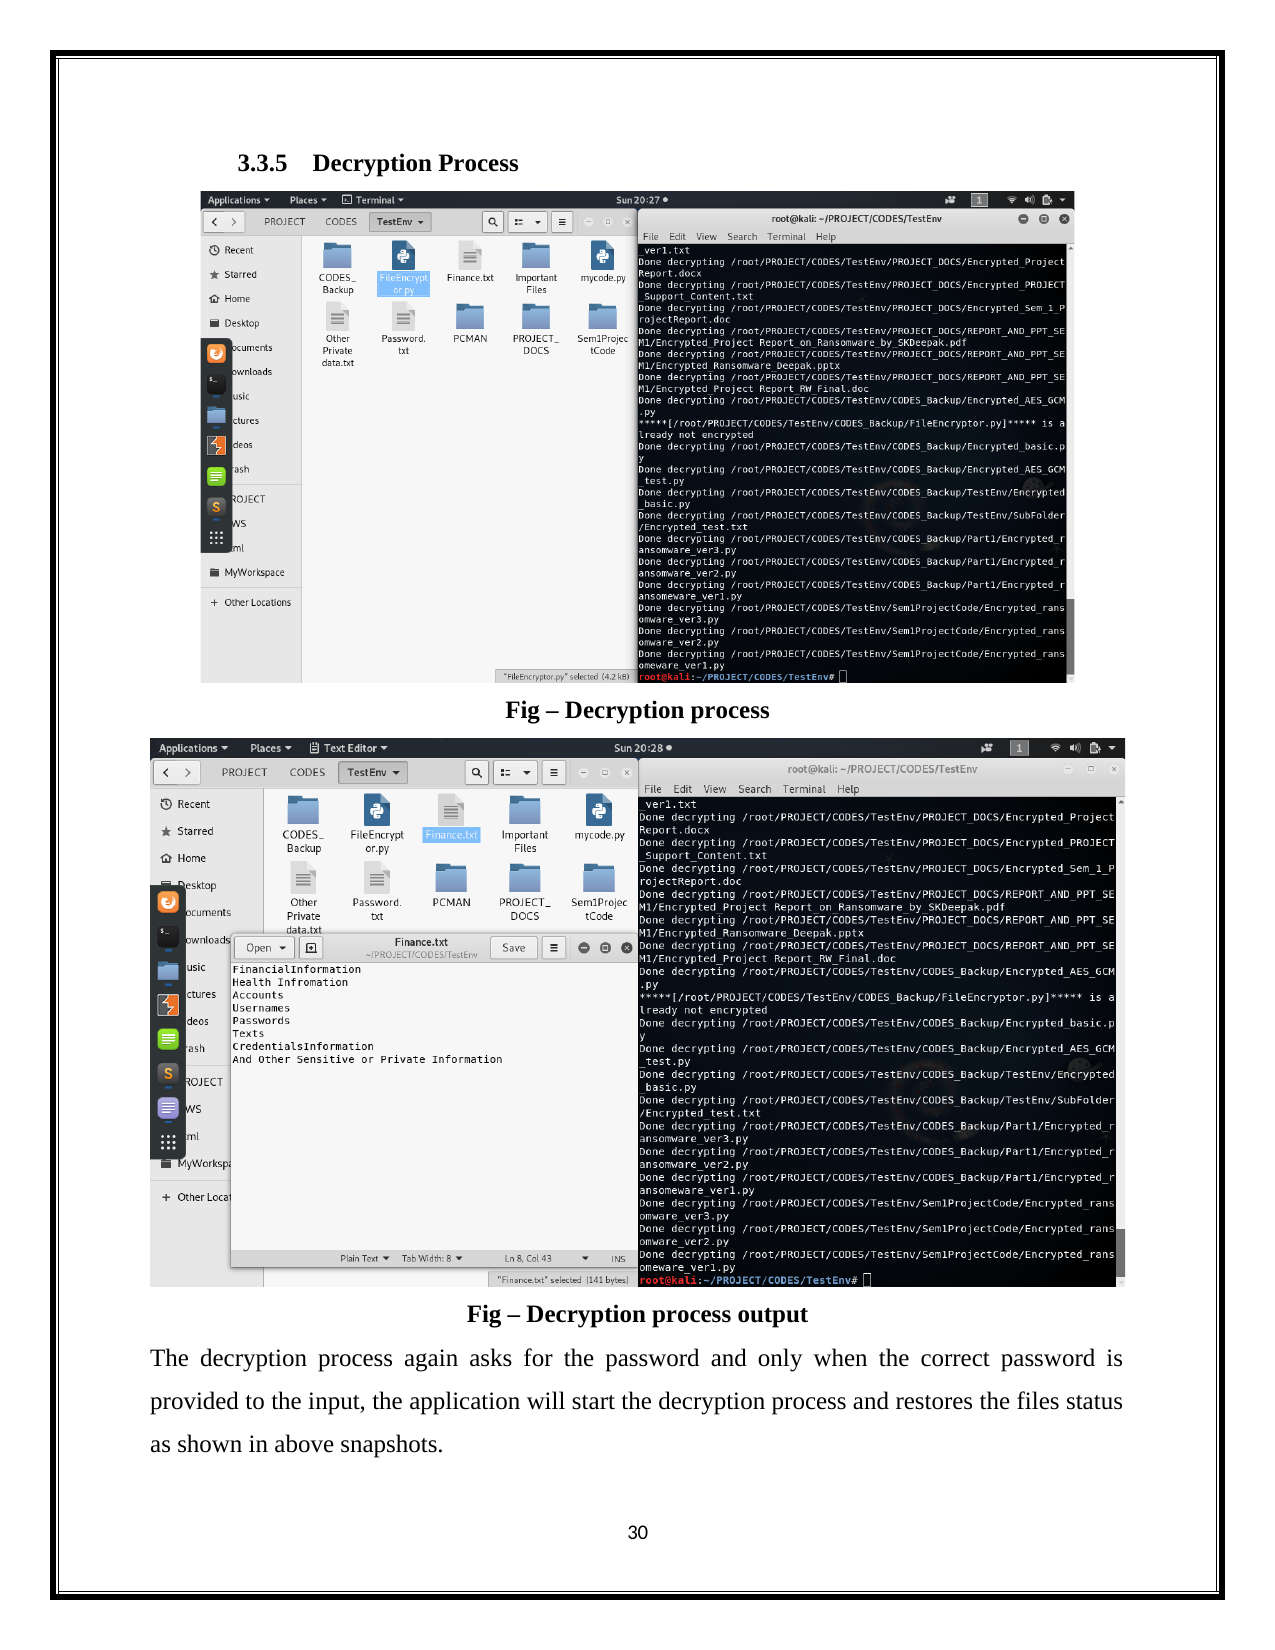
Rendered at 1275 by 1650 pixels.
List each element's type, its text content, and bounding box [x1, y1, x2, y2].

list Decryption Process [237, 148, 1125, 177]
picture [200, 191, 1075, 683]
picture [150, 738, 1125, 1287]
text The decryption process again asks for the password and only when the correct password is provided to the input, the application will start the decryption process and restores the files status as shown in above snapshots. [150, 1343, 1125, 1458]
text Fig – Decryption process [150, 696, 1125, 724]
text Fig – Decryption process output [150, 1299, 1125, 1328]
